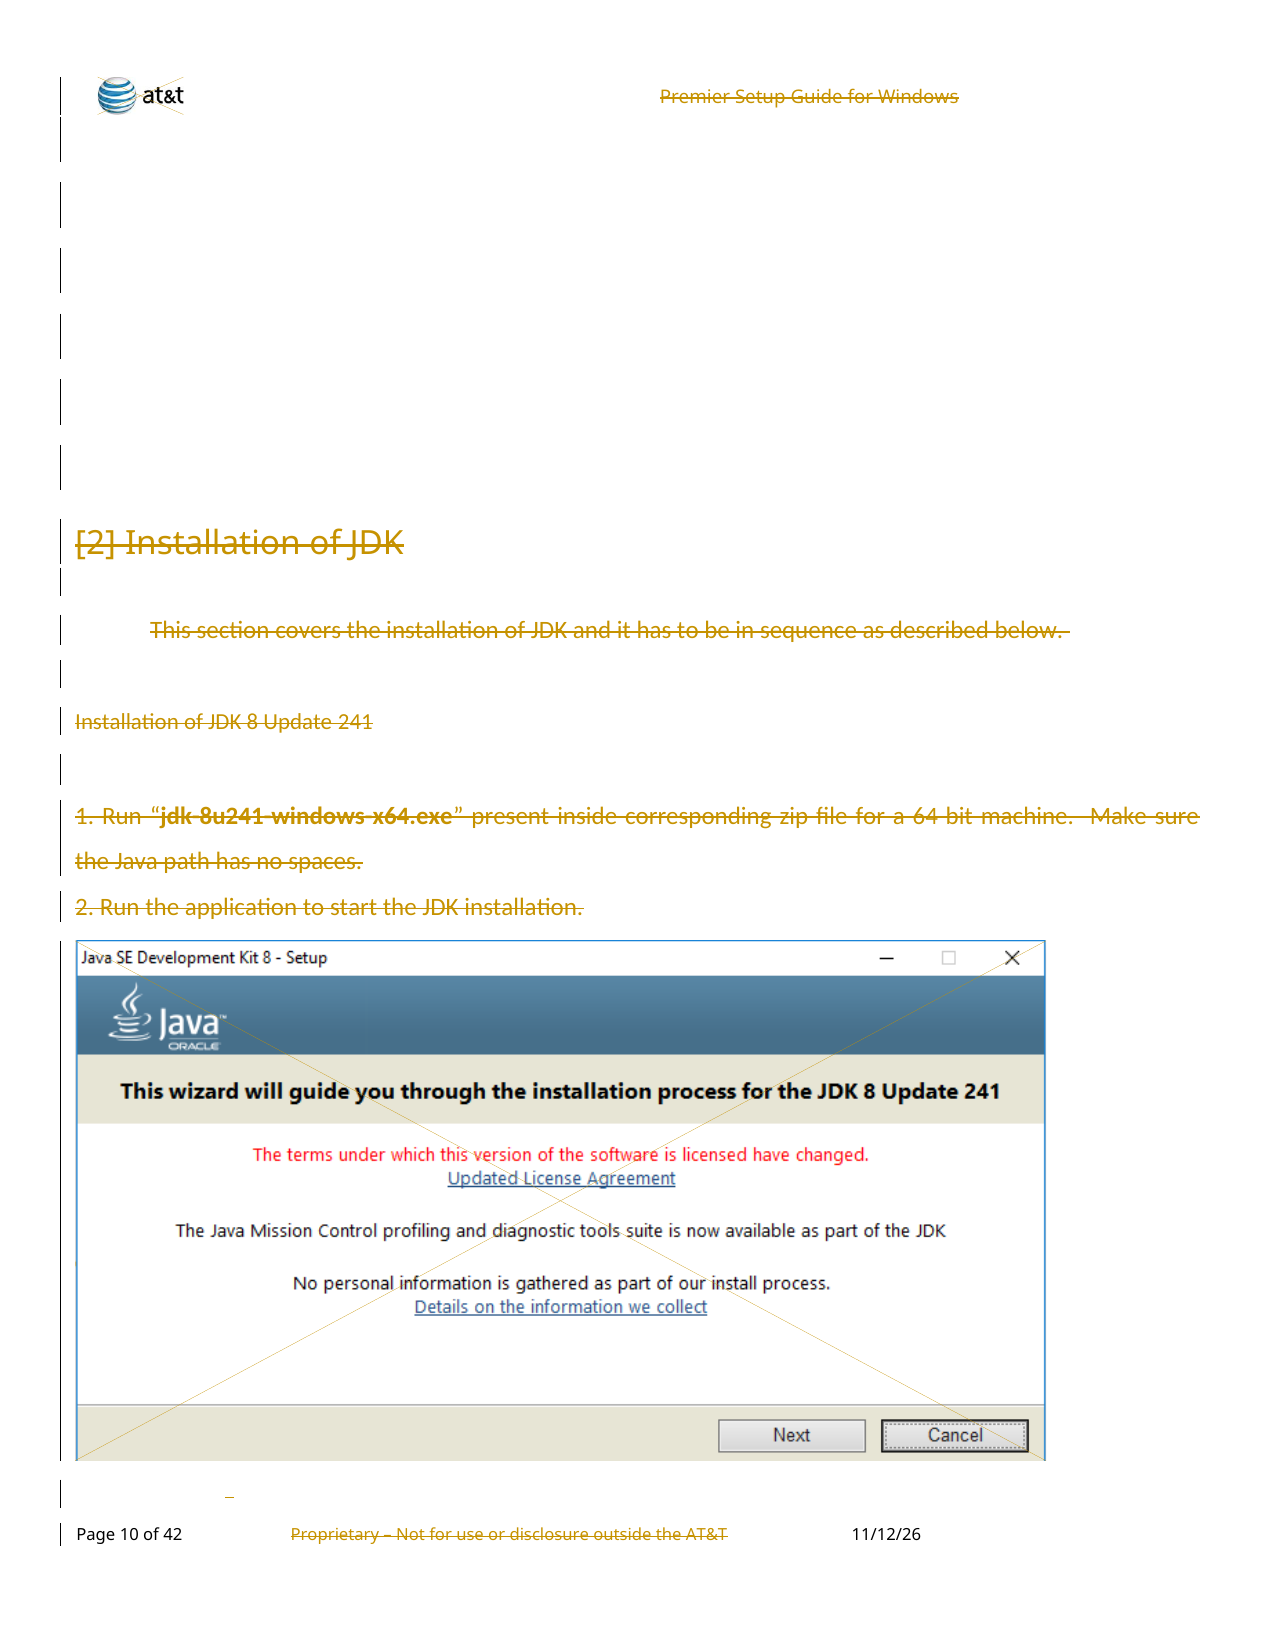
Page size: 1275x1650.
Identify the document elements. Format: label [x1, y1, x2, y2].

picture [97, 78, 138, 114]
picture [563, 940, 1047, 1461]
picture [143, 78, 184, 114]
picture [77, 1202, 1044, 1461]
picture [76, 940, 1045, 1200]
picture [75, 942, 558, 1460]
picture [100, 97, 182, 115]
picture [101, 77, 181, 95]
